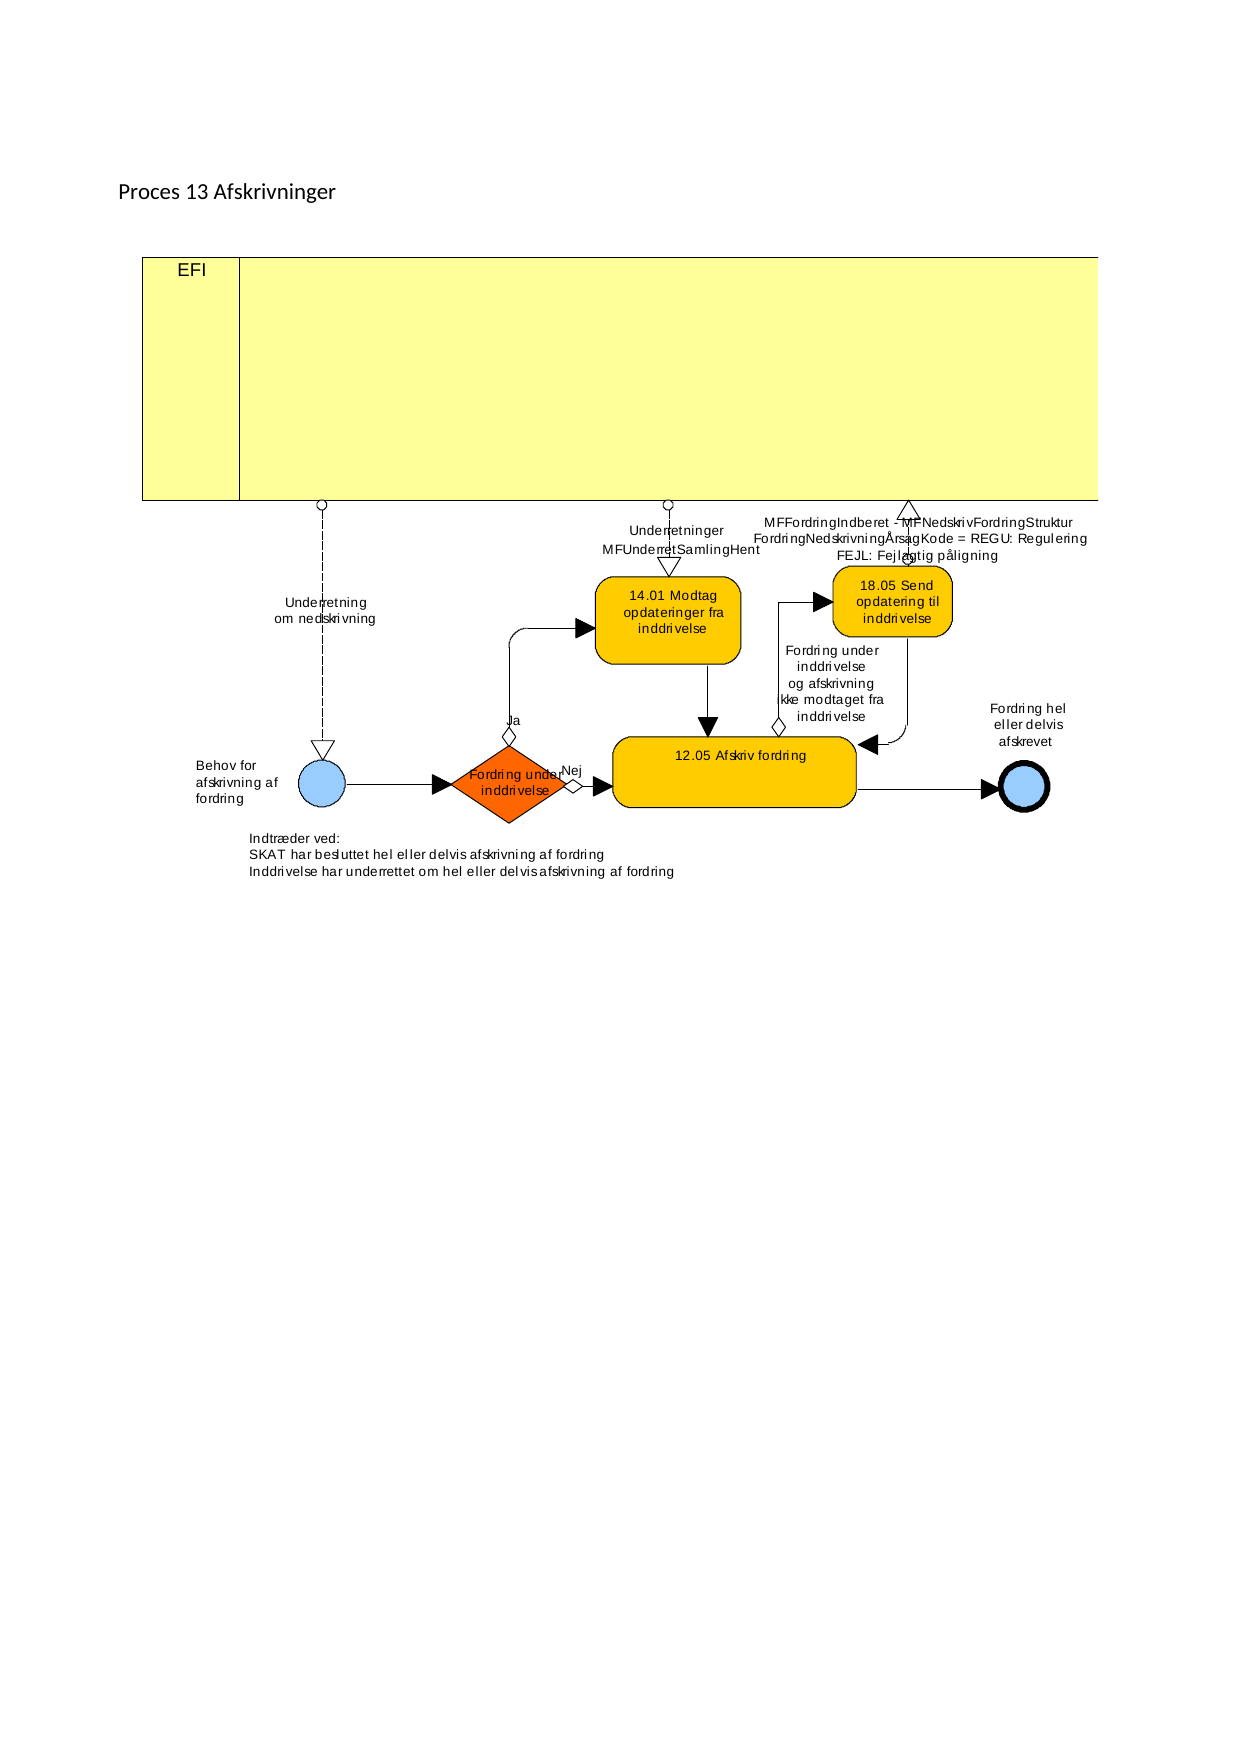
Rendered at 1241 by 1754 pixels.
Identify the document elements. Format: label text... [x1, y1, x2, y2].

text Proces 13 Afskrivninger [118, 177, 1122, 205]
